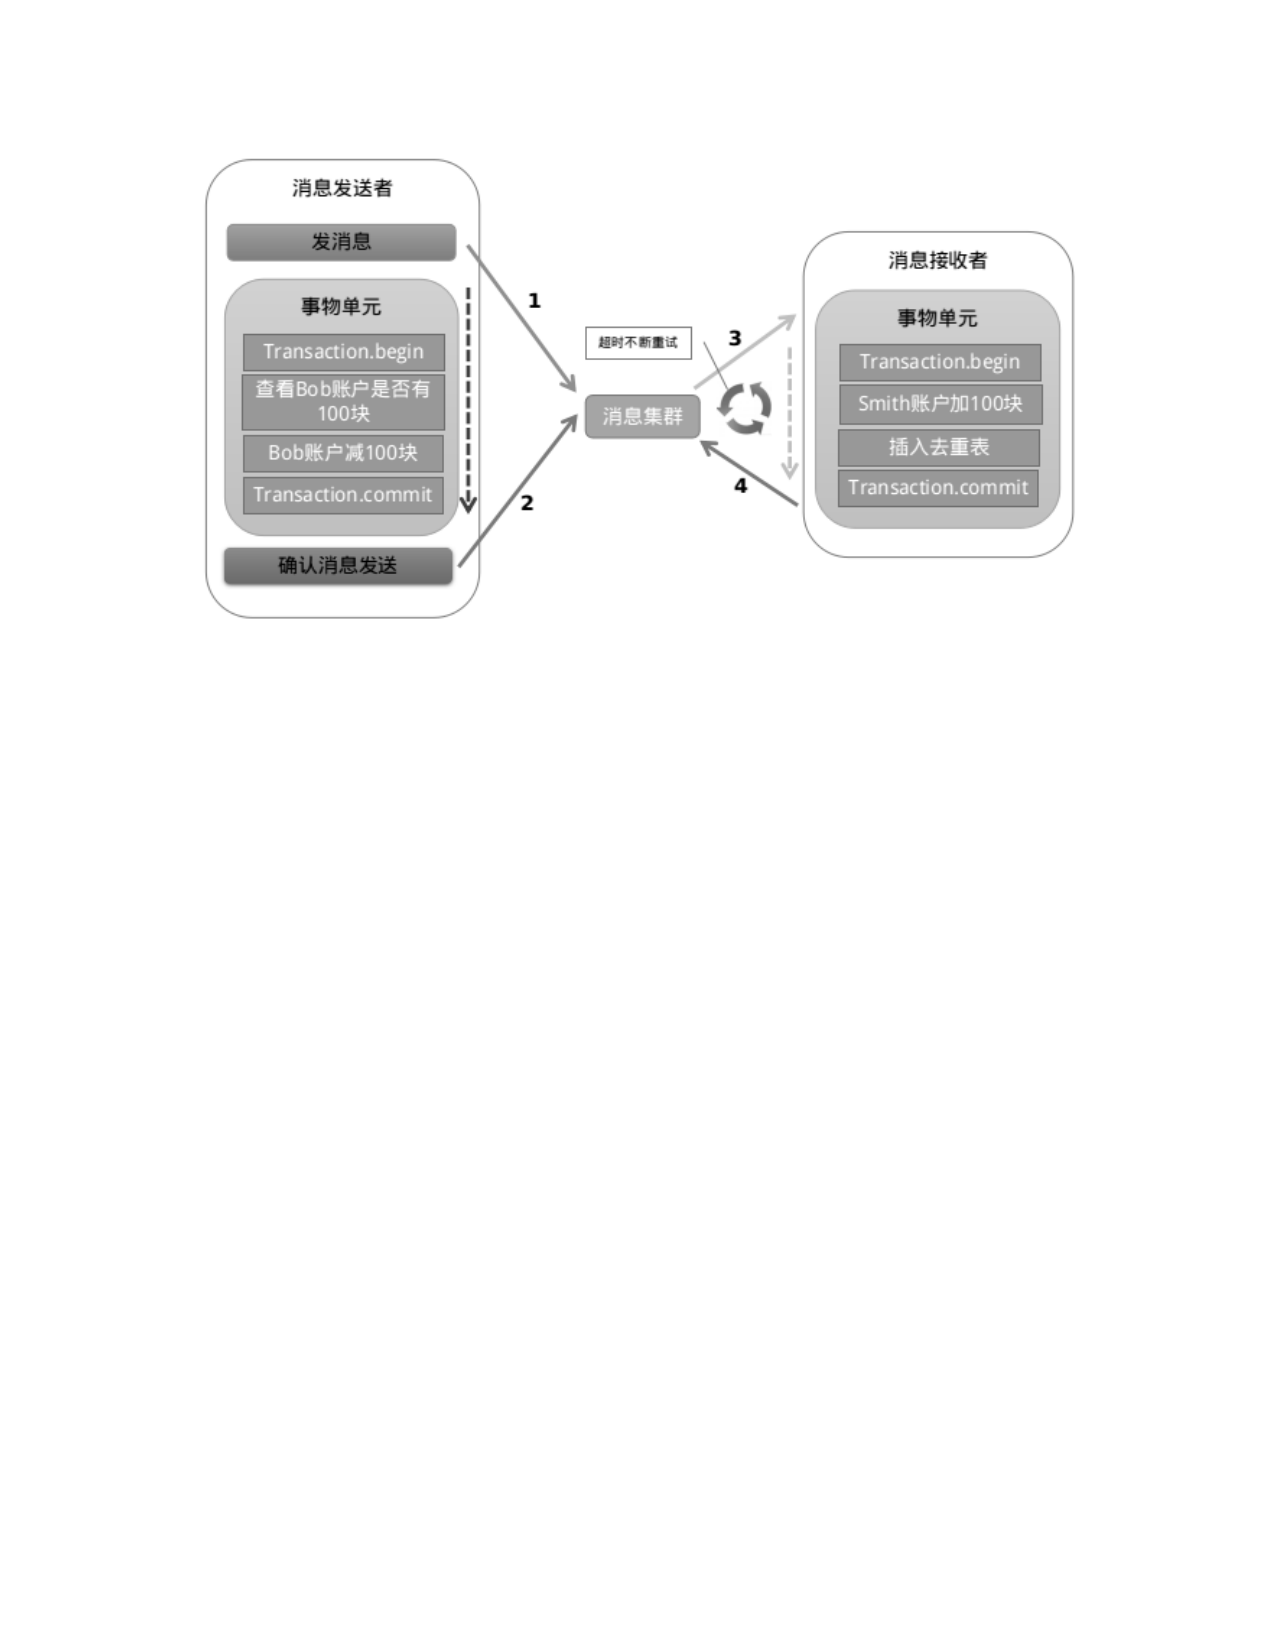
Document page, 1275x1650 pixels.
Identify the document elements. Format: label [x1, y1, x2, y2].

picture [187, 150, 1088, 626]
